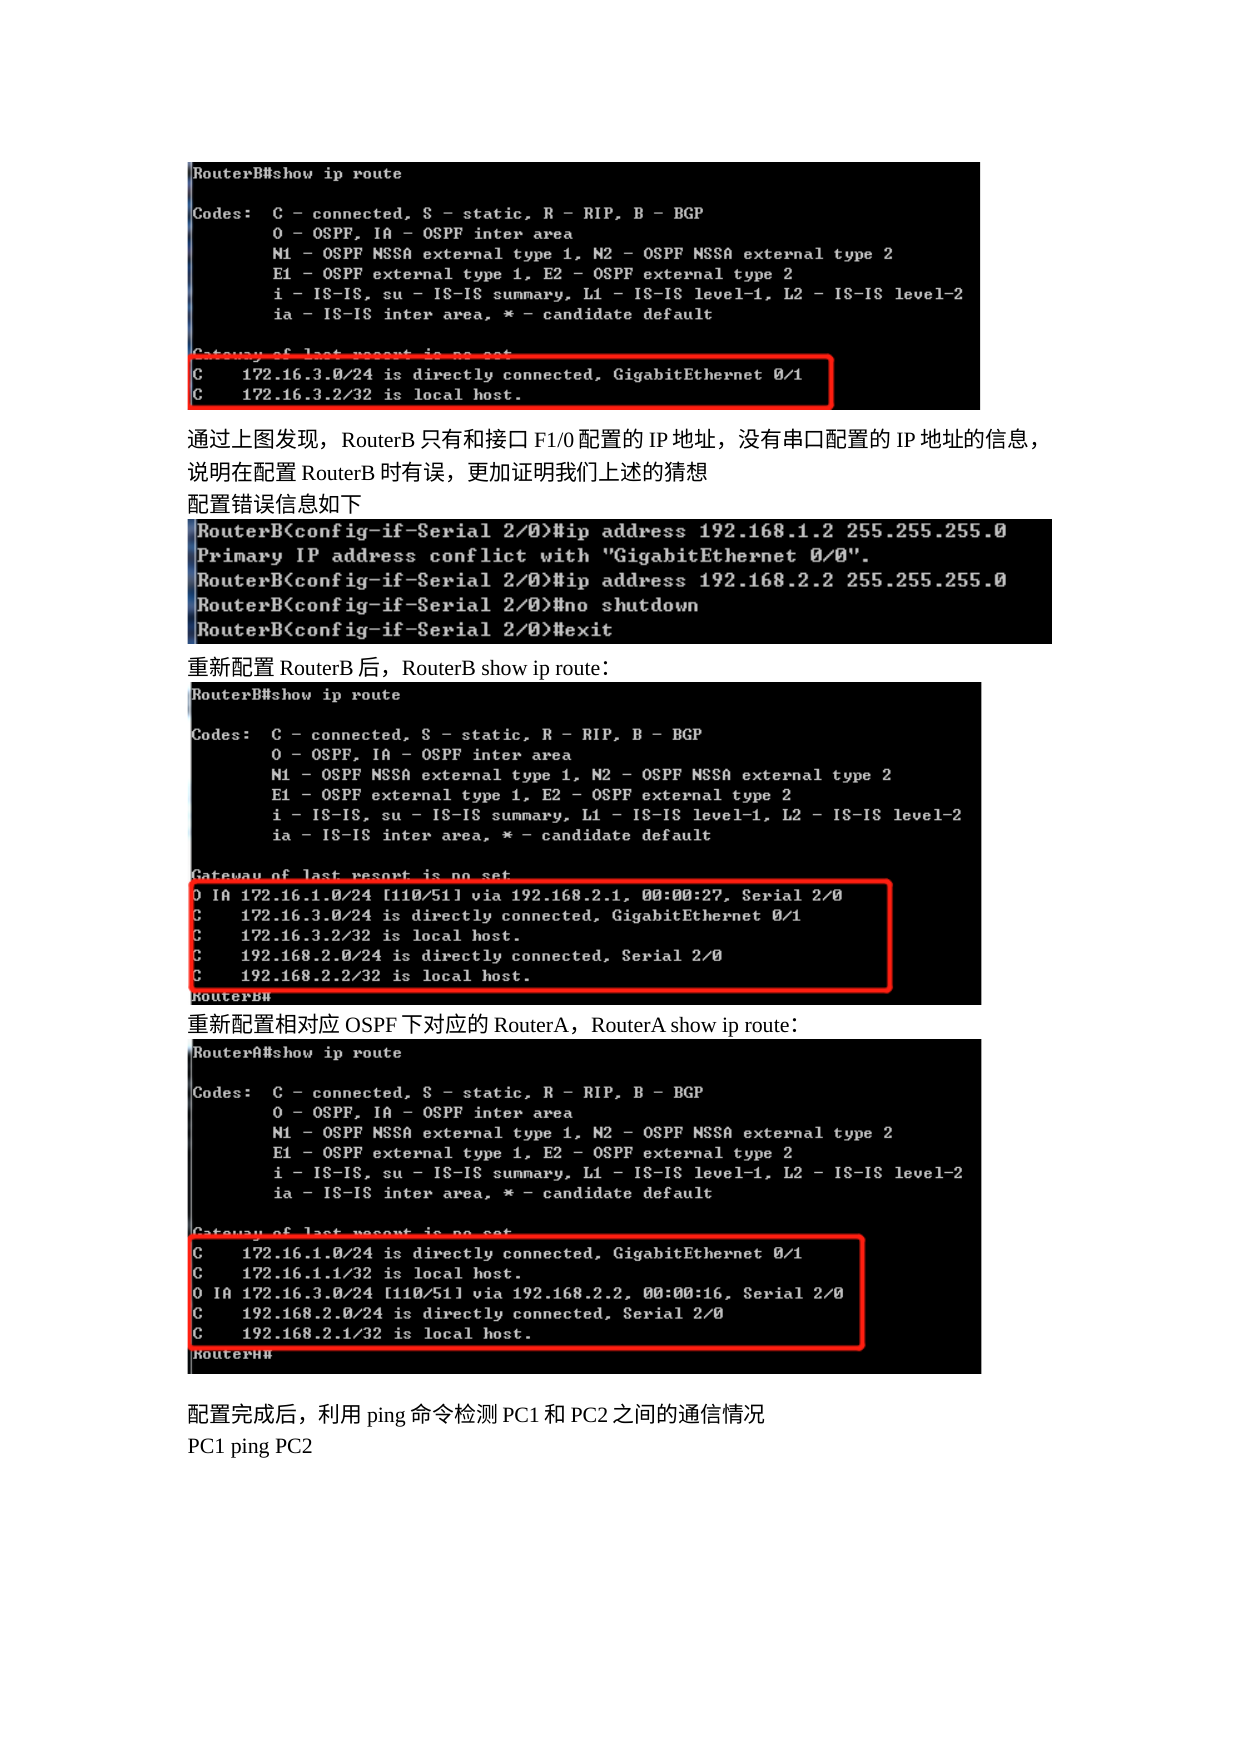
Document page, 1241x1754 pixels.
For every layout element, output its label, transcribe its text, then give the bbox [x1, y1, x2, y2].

text 重新配置相对应OSPF下对应的RouterA，RouterA show ip route： [187, 1007, 1053, 1039]
text 重新配置RouterB后，RouterB show ip route： [187, 649, 1053, 682]
picture [187, 162, 980, 410]
picture [187, 682, 982, 1005]
picture [187, 1039, 982, 1374]
text PC1 ping PC2 [187, 1429, 1053, 1462]
text 配置完成后，利用ping命令检测PC1和PC2之间的通信情况 [187, 1397, 1053, 1429]
picture [187, 519, 1052, 644]
text 通过上图发现，RouterB只有和接口F1/0配置的IP地址，没有串口配置的IP地址的信息，说明在配置RouterB时有误，更加证明我们上述的猜想 [187, 422, 1053, 487]
text 配置错误信息如下 [187, 487, 1053, 519]
